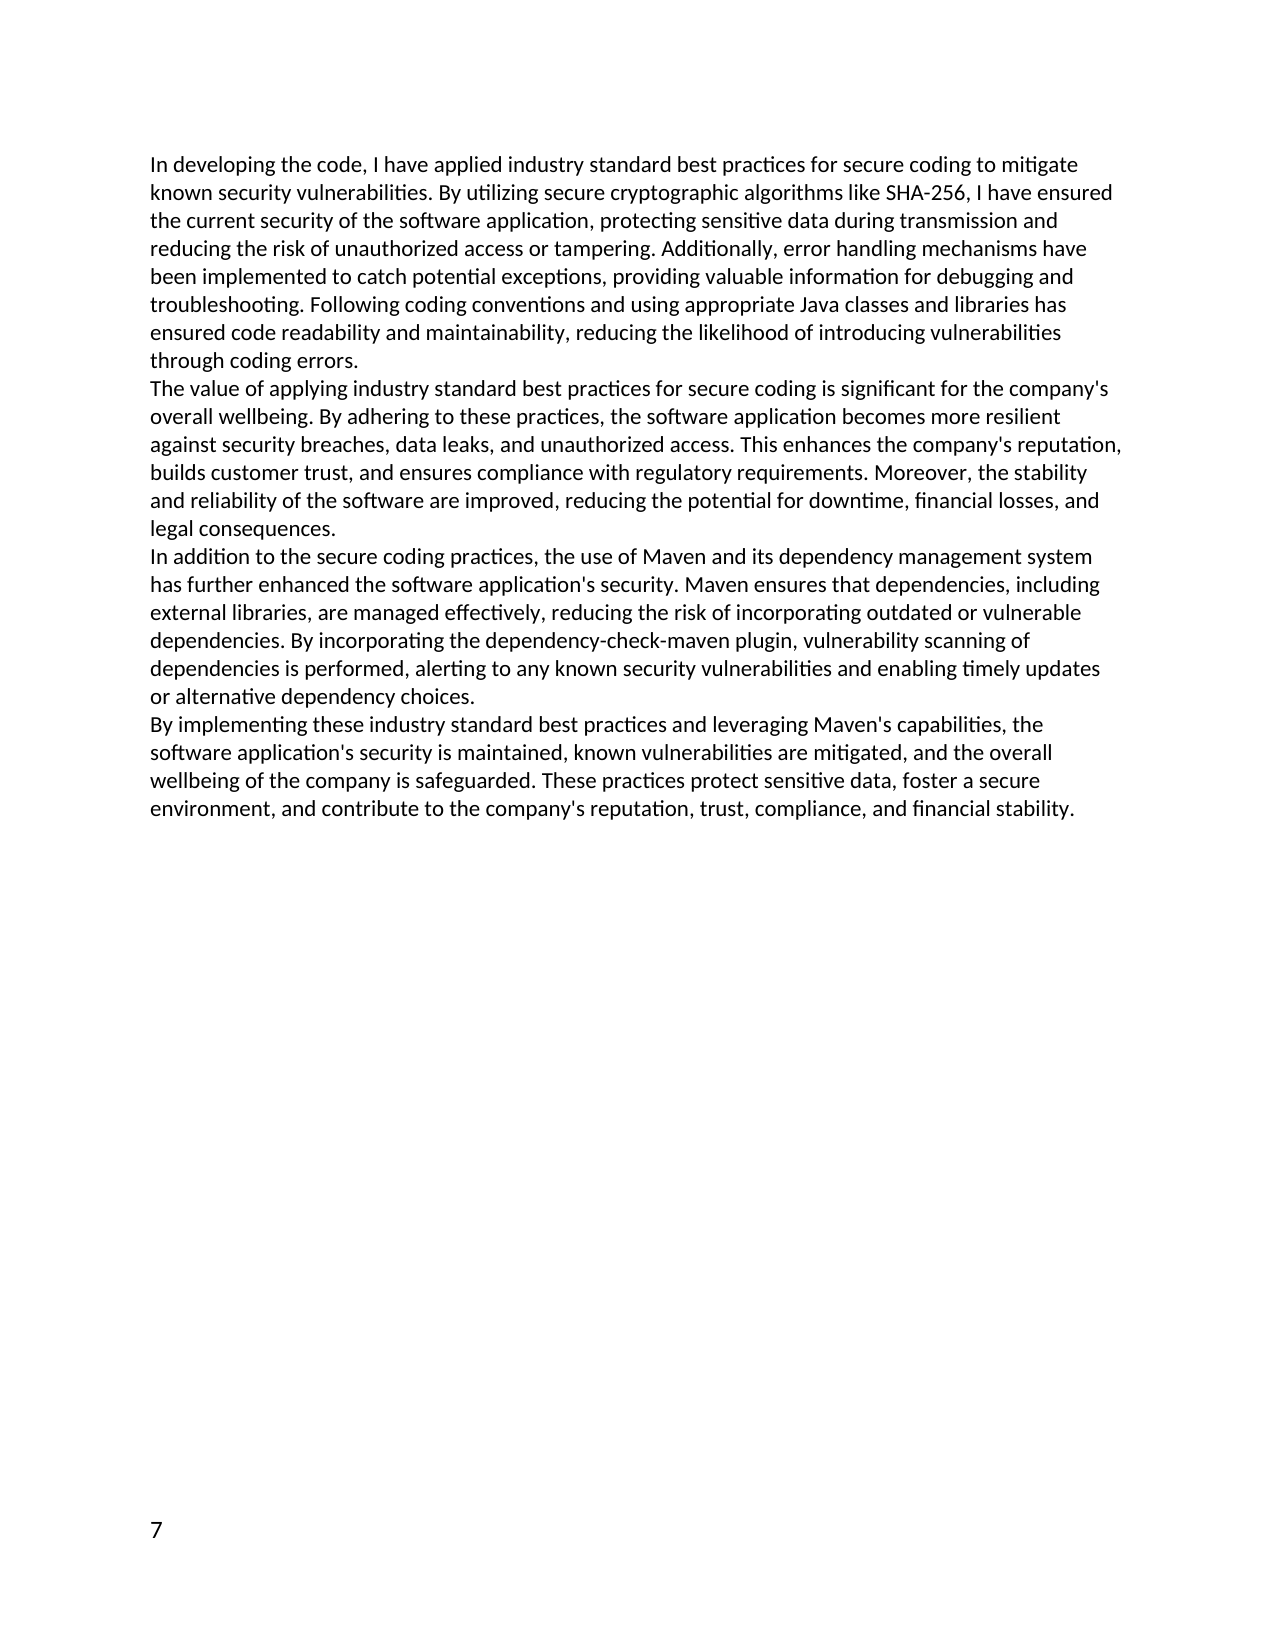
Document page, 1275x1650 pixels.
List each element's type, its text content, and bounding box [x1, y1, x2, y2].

subtitle By implementing these industry standard best practices and leveraging Maven's capabilities, the software application's security is maintained, known vulnerabilities are mitigated, and the overall wellbeing of the company is safeguarded. These practices protect sensitive data, foster a secure environment, and contribute to the company's reputation, trust, compliance, and financial stability. [150, 710, 1125, 822]
subtitle In developing the code, I have applied industry standard best practices for secure coding to mitigate known security vulnerabilities. By utilizing secure cryptographic algorithms like SHA-256, I have ensured the current security of the software application, protecting sensitive data during transmission and reducing the risk of unauthorized access or tampering. Additionally, error handling mechanisms have been implemented to catch potential exceptions, providing valuable information for debugging and troubleshooting. Following coding conventions and using appropriate Java classes and libraries has ensured code readability and maintainability, reducing the likelihood of introducing vulnerabilities through coding errors. [150, 150, 1125, 374]
subtitle The value of applying industry standard best practices for secure coding is significant for the company's overall wellbeing. By adhering to these practices, the software application becomes more resilient against security breaches, data leaks, and unauthorized access. This enhances the company's reputation, builds customer trust, and ensures compliance with regulatory requirements. Moreover, the stability and reliability of the software are improved, reducing the potential for downtime, financial losses, and legal consequences. [150, 374, 1125, 542]
subtitle In addition to the secure coding practices, the use of Maven and its dependency management system has further enhanced the software application's security. Maven ensures that dependencies, including external libraries, are managed effectively, reducing the risk of incorporating outdated or vulnerable dependencies. By incorporating the dependency-check-maven plugin, vulnerability scanning of dependencies is performed, alerting to any known security vulnerabilities and enabling timely updates or alternative dependency choices. [150, 542, 1125, 710]
